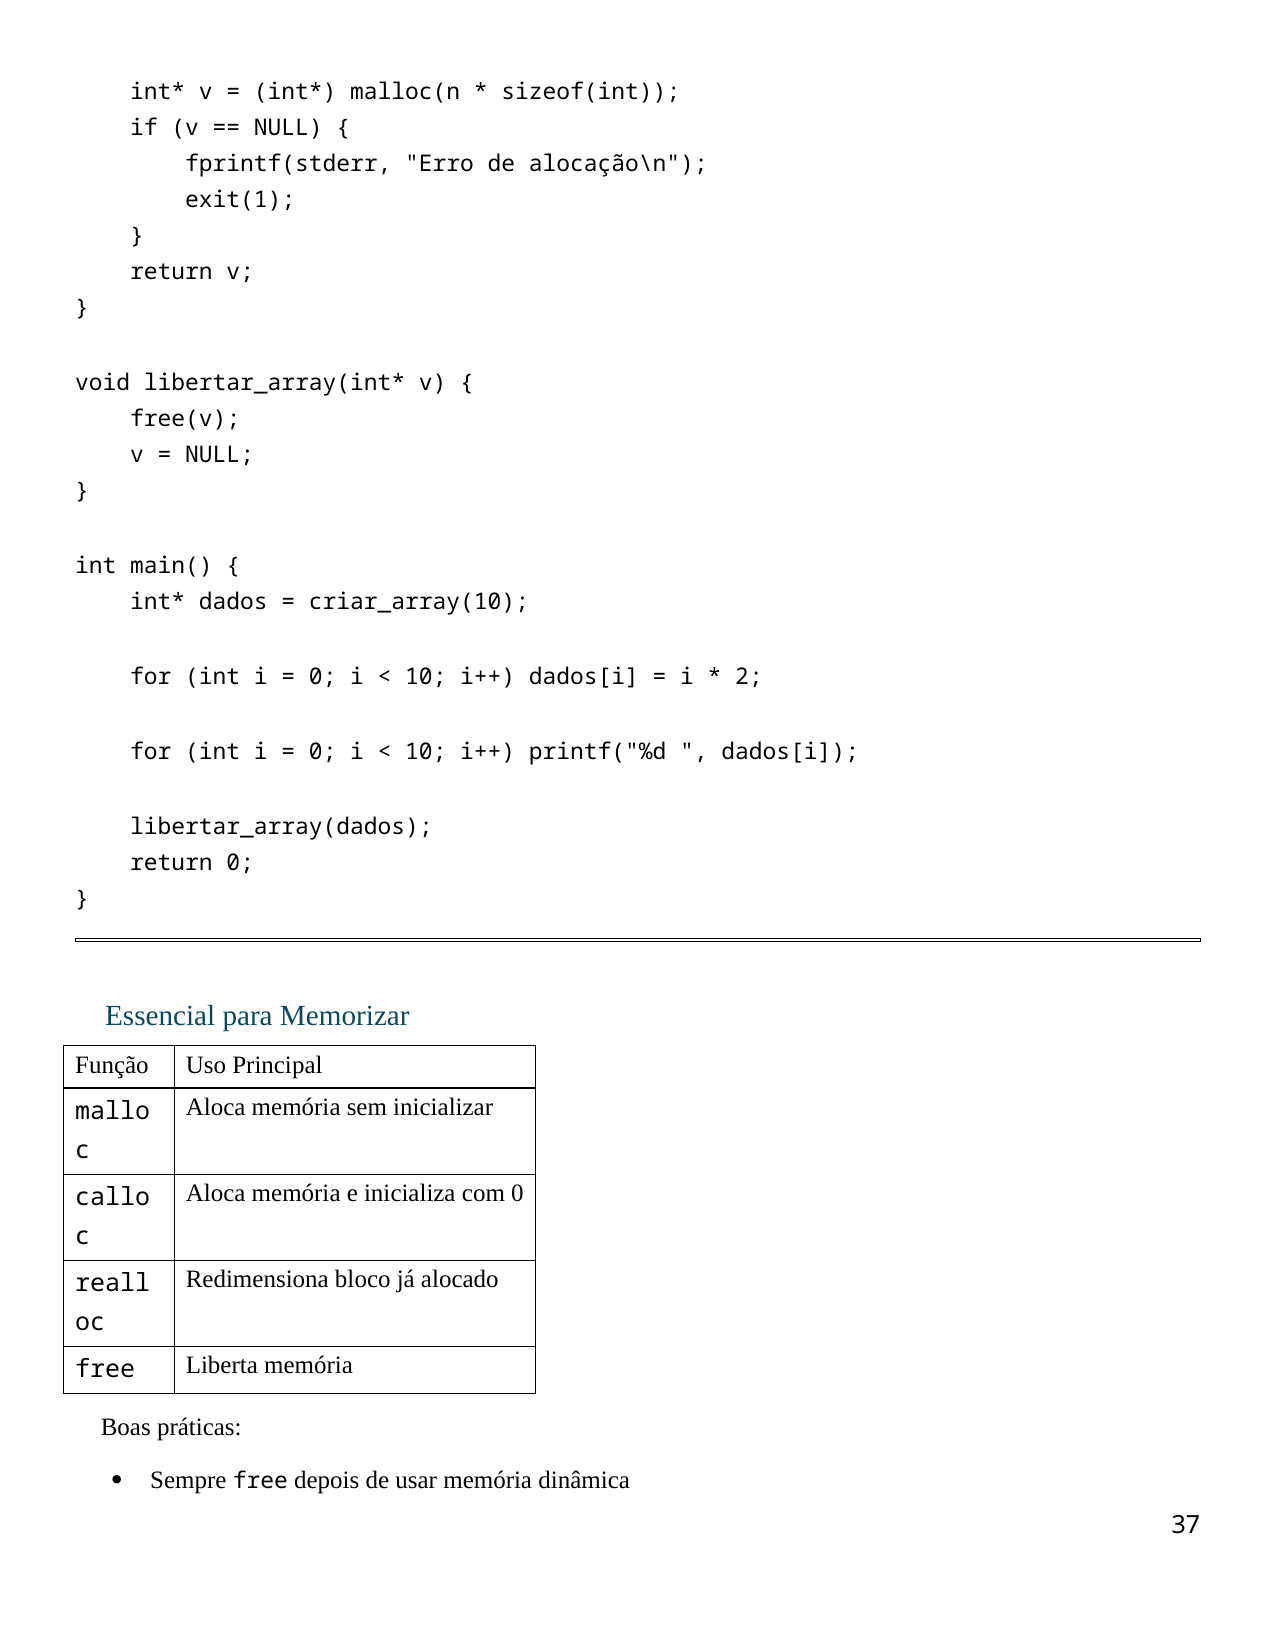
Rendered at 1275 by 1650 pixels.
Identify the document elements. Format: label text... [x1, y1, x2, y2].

list Sempre free depois de usar memória dinâmica [112, 1464, 1200, 1495]
table_header Uso Principal [175, 1046, 535, 1087]
table_cell Aloca memória sem inicializar [175, 1089, 535, 1173]
table_cell free [64, 1347, 174, 1392]
table_cell malloc [64, 1089, 174, 1173]
subtitle ✅ Essencial para Memorizar [75, 998, 1200, 1032]
text 🧠 Boas práticas: [75, 1412, 1200, 1441]
table_cell realloc [64, 1261, 174, 1346]
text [75, 75, 1200, 913]
table_cell Aloca memória e inicializa com 0 [175, 1175, 535, 1259]
table_cell Liberta memória [175, 1347, 535, 1392]
table_cell Redimensiona bloco já alocado [175, 1261, 535, 1346]
table_header Função [64, 1046, 174, 1087]
table_cell calloc [64, 1175, 174, 1259]
